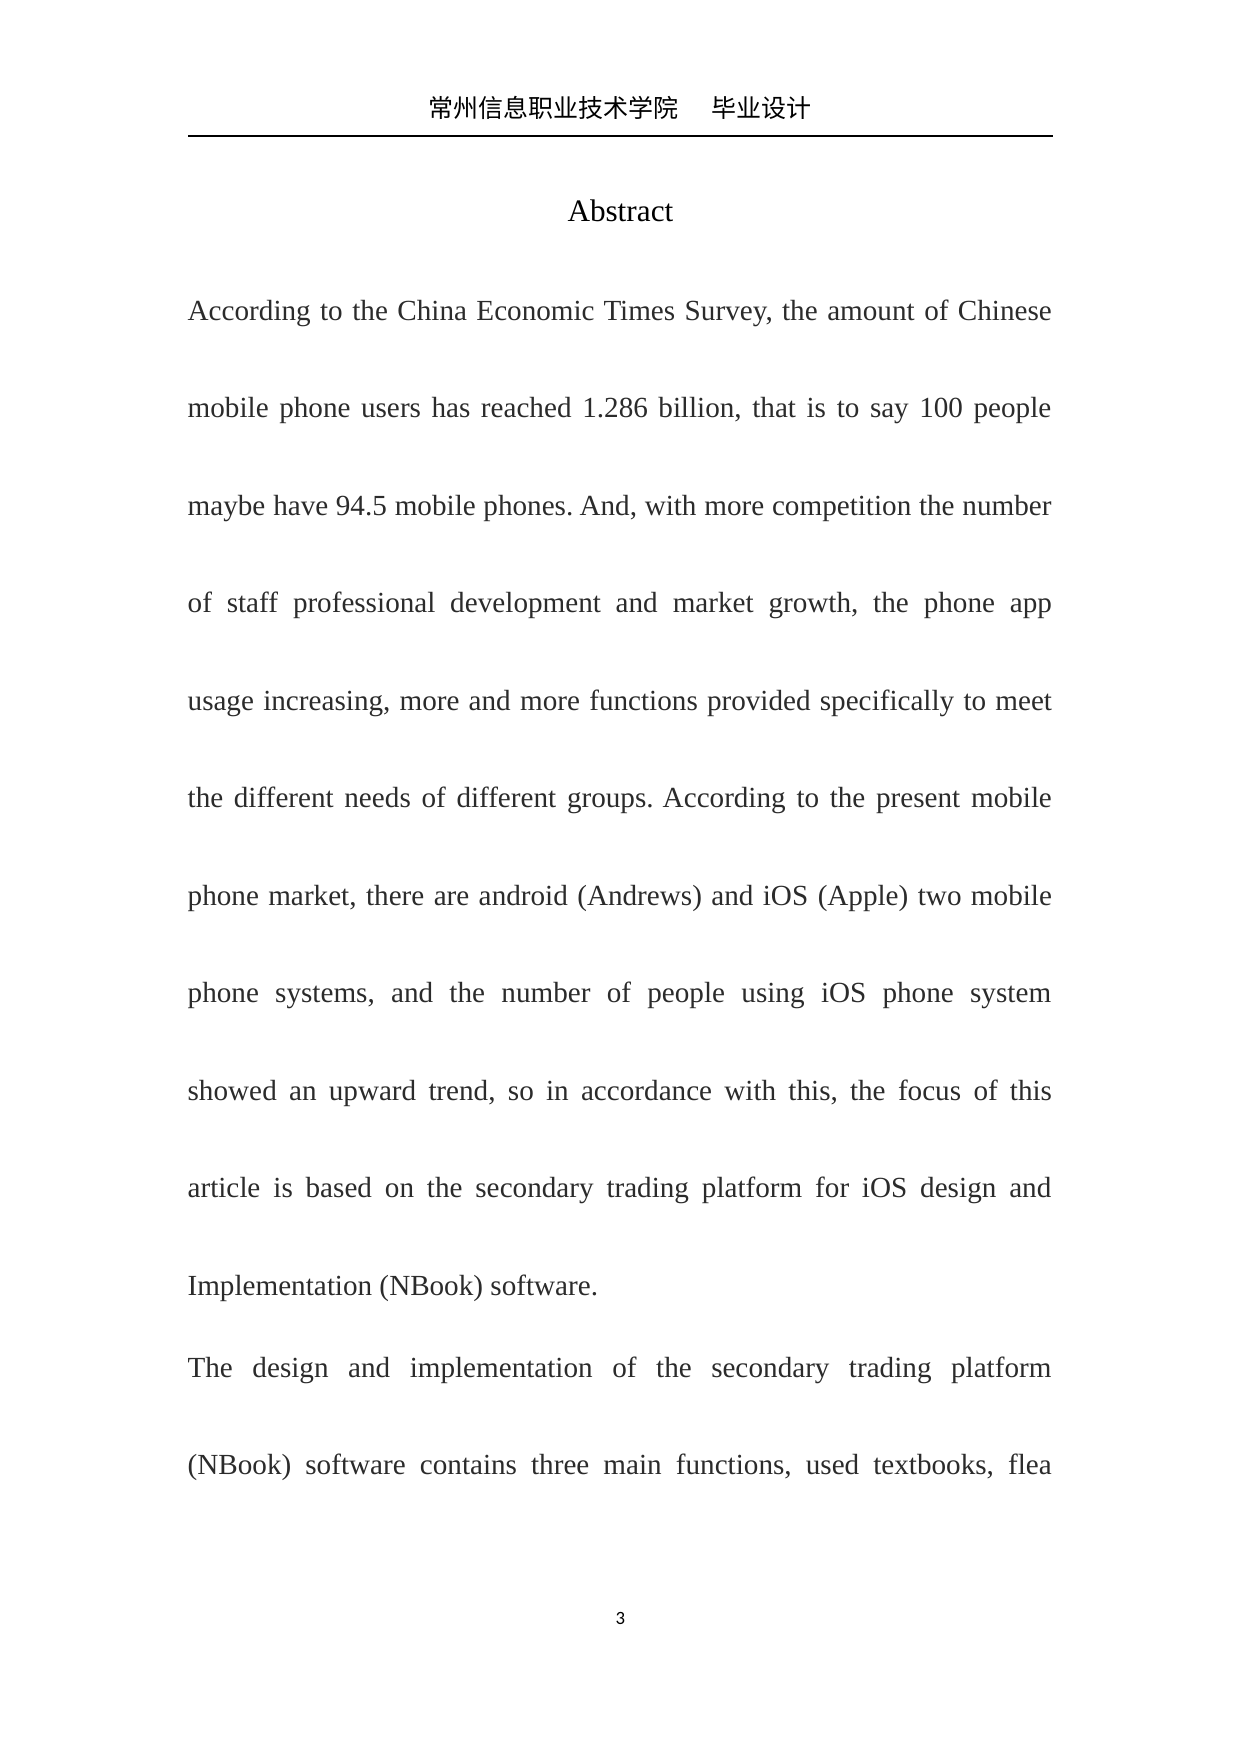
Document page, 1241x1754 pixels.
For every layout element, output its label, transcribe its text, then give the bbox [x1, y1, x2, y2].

text According to the China Economic Times Survey, the amount of Chinese mobile phone users has reached 1.286 billion, that is to say 100 people maybe have 94.5 mobile phones. And, with more competition the number of staff professional development and market growth, the phone app usage increasing, more and more functions provided specifically to meet the different needs of different groups. According to the present mobile phone market, there are android (Andrews) and iOS (Apple) two mobile phone systems, and the number of people using iOS phone system showed an upward trend, so in accordance with this, the focus of this article is based on the secondary trading platform for iOS design and Implementation (NBook) software. [187, 277, 1053, 1317]
text Abstract [187, 178, 1053, 243]
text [187, 1334, 1053, 1497]
